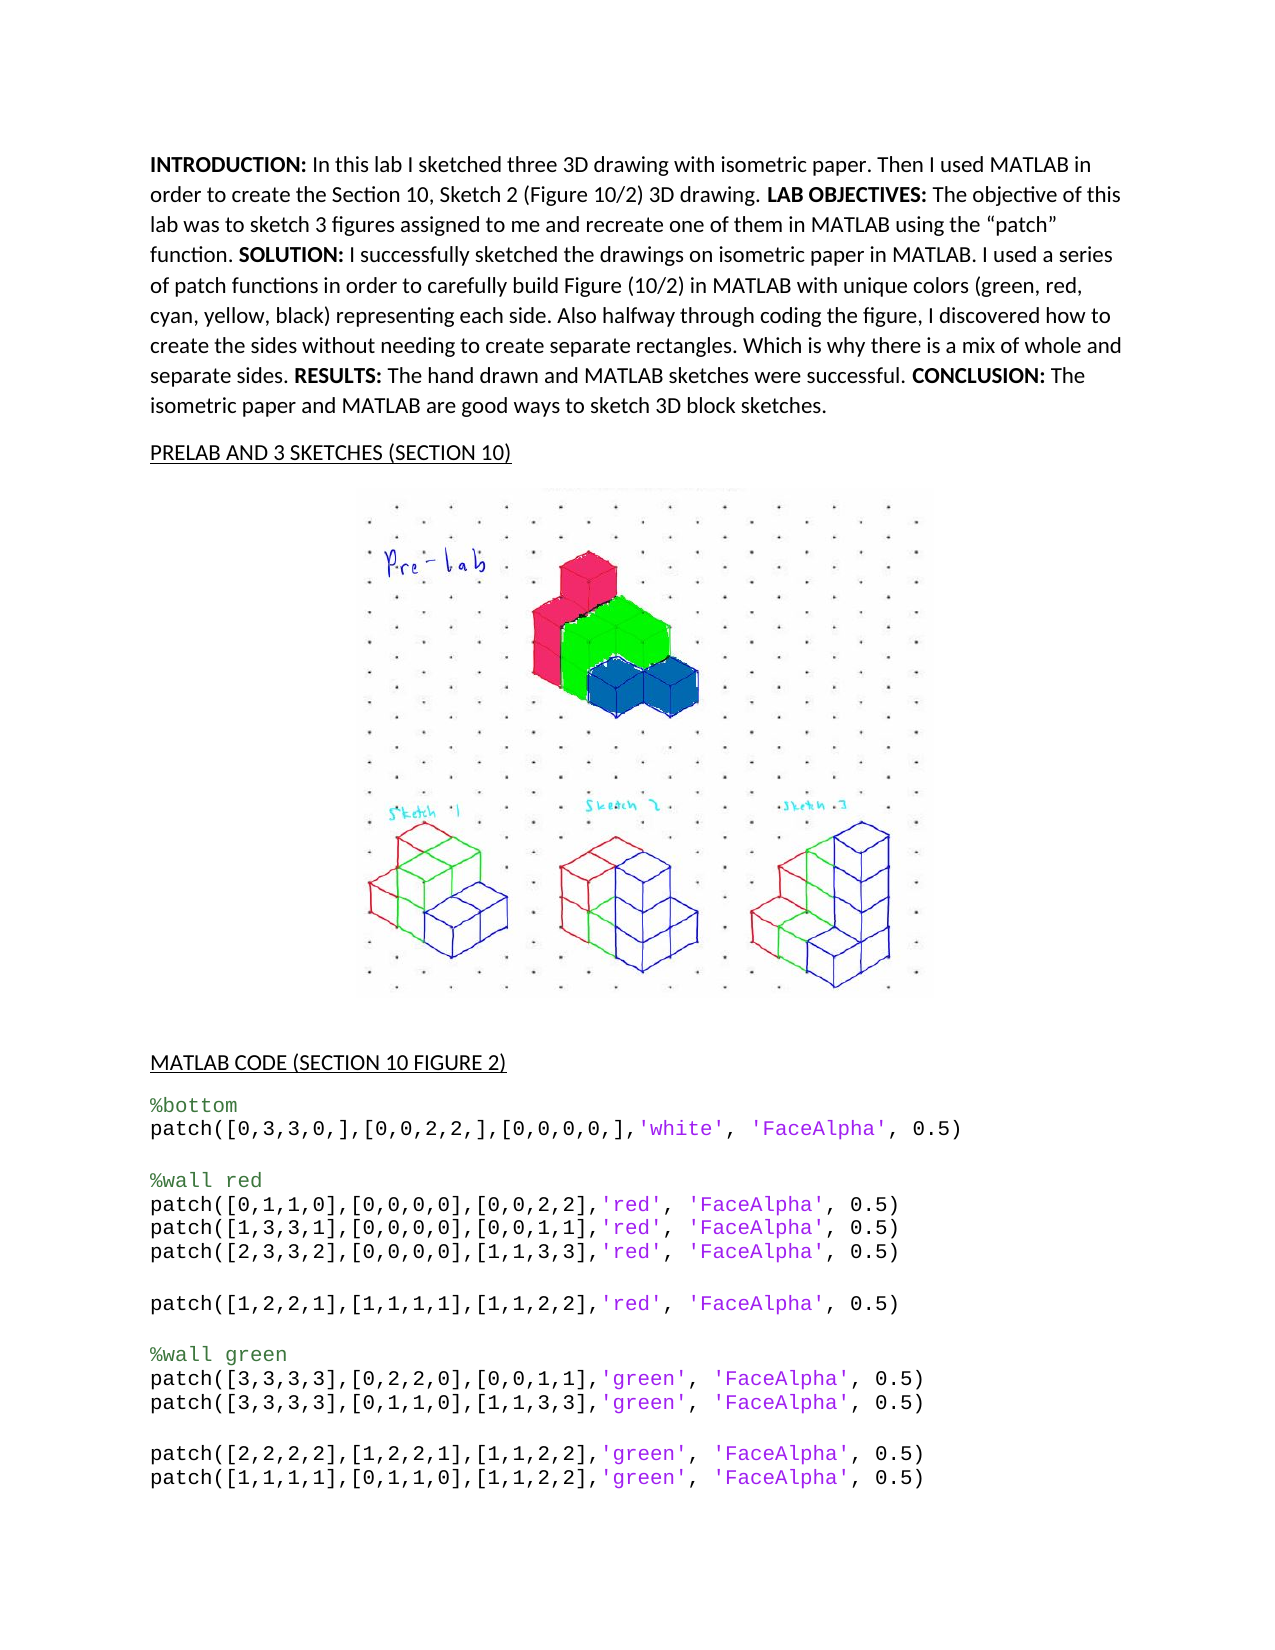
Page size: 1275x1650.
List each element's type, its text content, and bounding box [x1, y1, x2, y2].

text patch([2,3,3,2],[0,0,0,0],[1,1,3,3],'red', 'FaceAlpha', 0.5) [150, 1241, 1125, 1265]
text patch([1,2,2,1],[1,1,1,1],[1,1,2,2],'red', 'FaceAlpha', 0.5) [150, 1293, 1125, 1316]
text patch([3,3,3,3],[0,2,2,0],[0,0,1,1],'green', 'FaceAlpha', 0.5) [150, 1368, 1125, 1392]
picture [356, 488, 935, 999]
text patch([0,3,3,0,],[0,0,2,2,],[0,0,0,0,],'white', 'FaceAlpha', 0.5) [150, 1118, 1125, 1142]
text patch([2,2,2,2],[1,2,2,1],[1,1,2,2],'green', 'FaceAlpha', 0.5) [150, 1443, 1125, 1467]
text %wall green [150, 1344, 1125, 1368]
text %bottom [150, 1095, 1125, 1118]
text PRELAB AND 3 SKETCHES (SECTION 10) [150, 438, 1125, 467]
text patch([1,1,1,1],[0,1,1,0],[1,1,2,2],'green', 'FaceAlpha', 0.5) [150, 1467, 1125, 1491]
text patch([1,3,3,1],[0,0,0,0],[0,0,1,1],'red', 'FaceAlpha', 0.5) [150, 1217, 1125, 1241]
text patch([0,1,1,0],[0,0,0,0],[0,0,2,2],'red', 'FaceAlpha', 0.5) [150, 1194, 1125, 1217]
text MATLAB CODE (SECTION 10 FIGURE 2) [150, 1048, 1125, 1076]
text %wall red [150, 1170, 1125, 1194]
text patch([3,3,3,3],[0,1,1,0],[1,1,3,3],'green', 'FaceAlpha', 0.5) [150, 1392, 1125, 1415]
text INTRODUCTION: In this lab I sketched three 3D drawing with isometric paper. Then I used MATLAB in order to create the Section 10, Sketch 2 (Figure 10/2) 3D drawing. LAB OBJECTIVES: The objective of this lab was to sketch 3 figures assigned to me and recreate one of them in MATLAB using the “patch” function. SOLUTION: I successfully sketched the drawings on isometric paper in MATLAB. I used a series of patch functions in order to carefully build Figure (10/2) in MATLAB with unique colors (green, red, cyan, yellow, black) representing each side. Also halfway through coding the figure, I discovered how to create the sides without needing to create separate rectangles. Which is why there is a mix of whole and separate sides. RESULTS: The hand drawn and MATLAB sketches were successful. CONCLUSION: The isometric paper and MATLAB are good ways to sketch 3D block sketches. [150, 150, 1125, 420]
